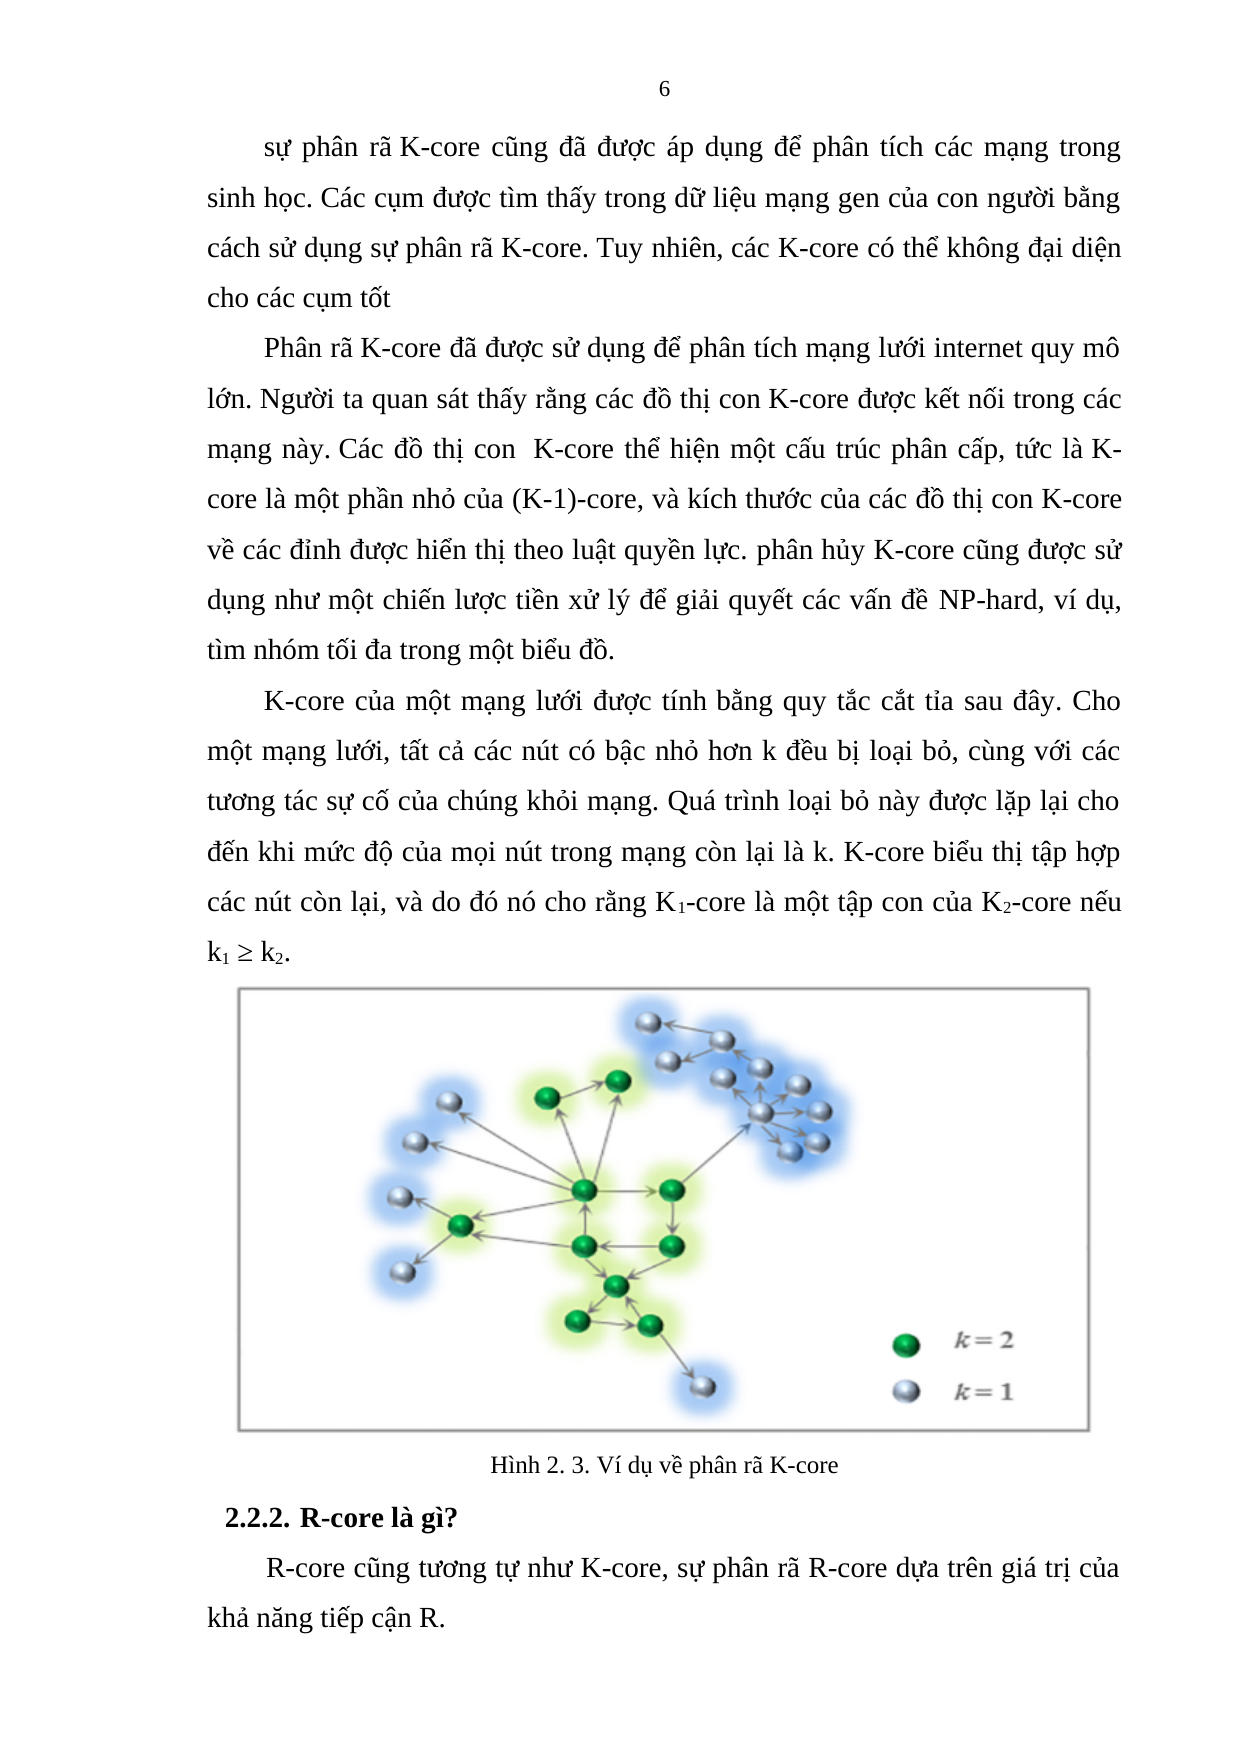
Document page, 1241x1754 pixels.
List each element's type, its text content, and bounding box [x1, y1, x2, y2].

text K-core của một mạng lưới được tính bằng quy tắc cắt tỉa sau đây. Cho một mạng lưới, tất cả các nút có bậc nhỏ hơn k đều bị loại bỏ, cùng với các tương tác sự cố của chúng khỏi mạng. Quá trình loại bỏ này được lặp lại cho đến khi mức độ của mọi nút trong mạng còn lại là k. K-core biểu thị tập hợp các nút còn lại, và do đó nó cho rằng K1-core là một tập con của K2-core nếu k1 ≥ k2. [207, 683, 1122, 968]
list R-core cũng tương tự như K-core, sự phân rã R-core dựa trên giá trị của khả năng tiếp cận R. [207, 1550, 1122, 1634]
list R-core là gì? [224, 1500, 1122, 1533]
text Hình 2. 3. Ví dụ về phân rã K-core [207, 1450, 1122, 1479]
text Phân rã K-core đã được sử dụng để phân tích mạng lưới internet quy mô lớn. Người ta quan sát thấy rằng các đồ thị con K-core được kết nối trong các mạng này. Các đồ thị con K-core thể hiện một cấu trúc phân cấp, tức là K-core là một phần nhỏ của (K-1)-core, và kích thước của các đồ thị con K-core về các đỉnh được hiển thị theo luật quyền lực. phân hủy K-core cũng được sử dụng như một chiến lược tiền xử lý để giải quyết các vấn đề NP-hard, ví dụ, tìm nhóm tối đa trong một biểu đồ. [207, 331, 1122, 666]
picture [233, 984, 1096, 1437]
text sự phân rã K-core cũng đã được áp dụng để phân tích các mạng trong sinh học. Các cụm được tìm thấy trong dữ liệu mạng gen của con người bằng cách sử dụng sự phân rã K-core. Tuy nhiên, các K-core có thể không đại diện cho các cụm tốt [207, 129, 1122, 314]
